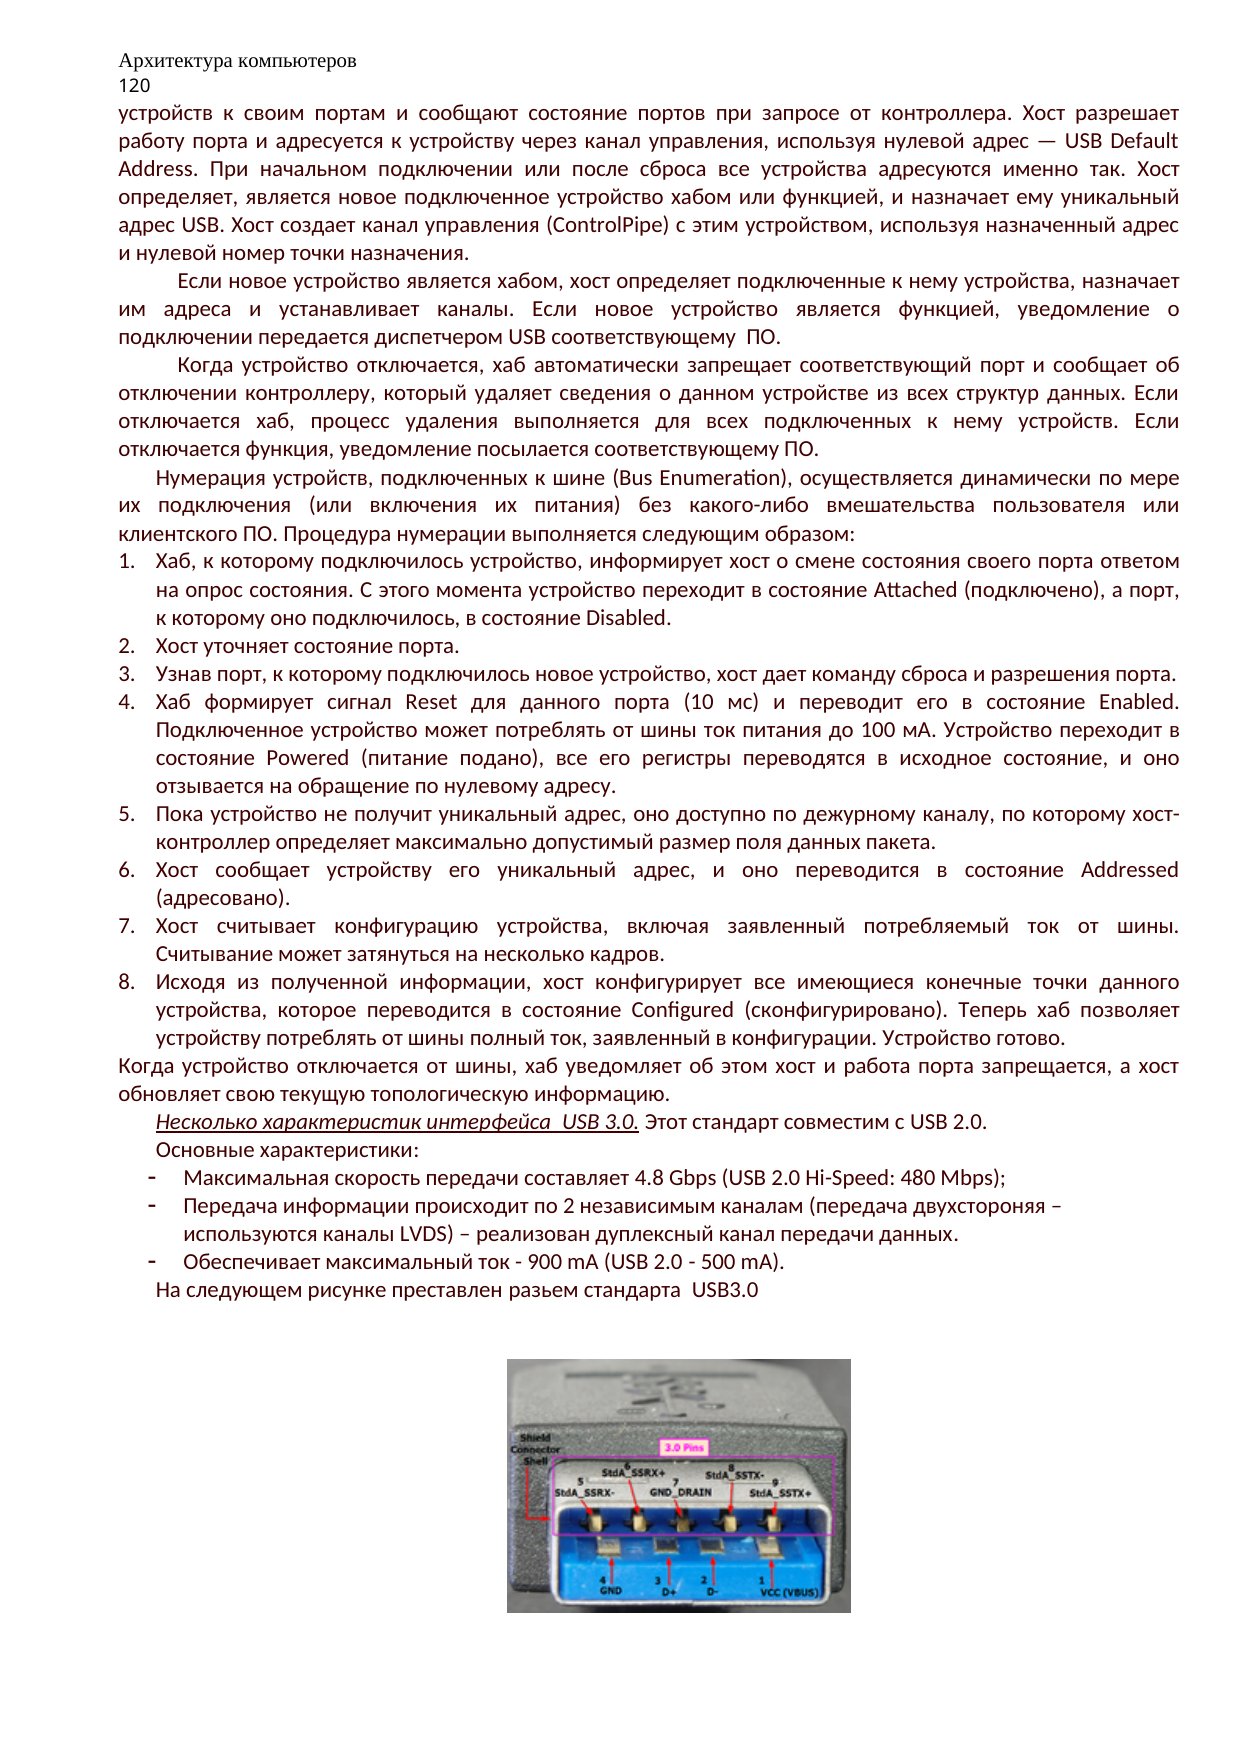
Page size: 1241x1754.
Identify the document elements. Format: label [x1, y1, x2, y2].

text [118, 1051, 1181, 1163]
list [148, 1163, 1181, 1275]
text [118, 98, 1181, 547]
picture [507, 1359, 851, 1613]
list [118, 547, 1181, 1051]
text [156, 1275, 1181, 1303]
